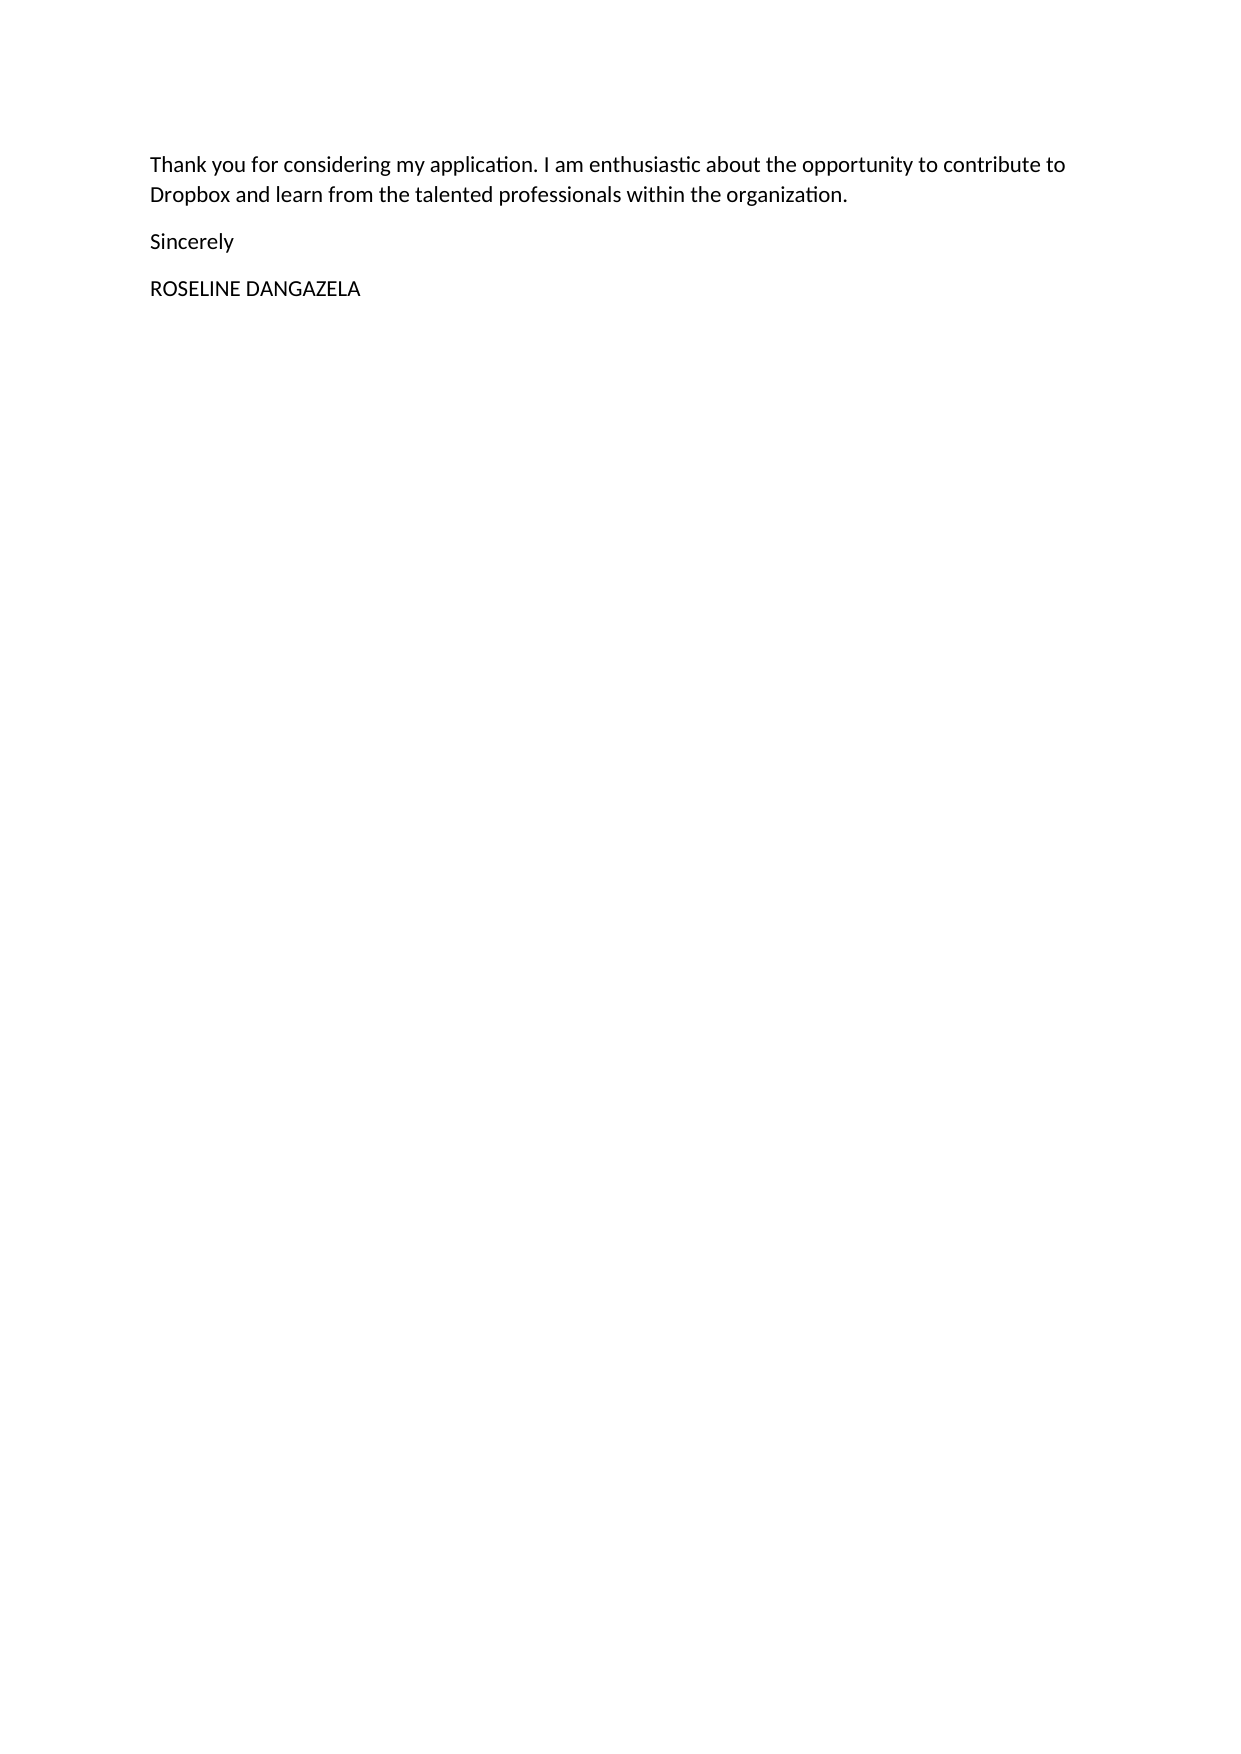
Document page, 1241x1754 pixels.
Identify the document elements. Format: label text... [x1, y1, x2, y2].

text Sincerely [150, 227, 1090, 255]
text Thank you for considering my application. I am enthusiastic about the opportunity to contribute to Dropbox and learn from the talented professionals within the organization. [150, 150, 1090, 208]
text ROSELINE DANGAZELA [150, 274, 1090, 302]
